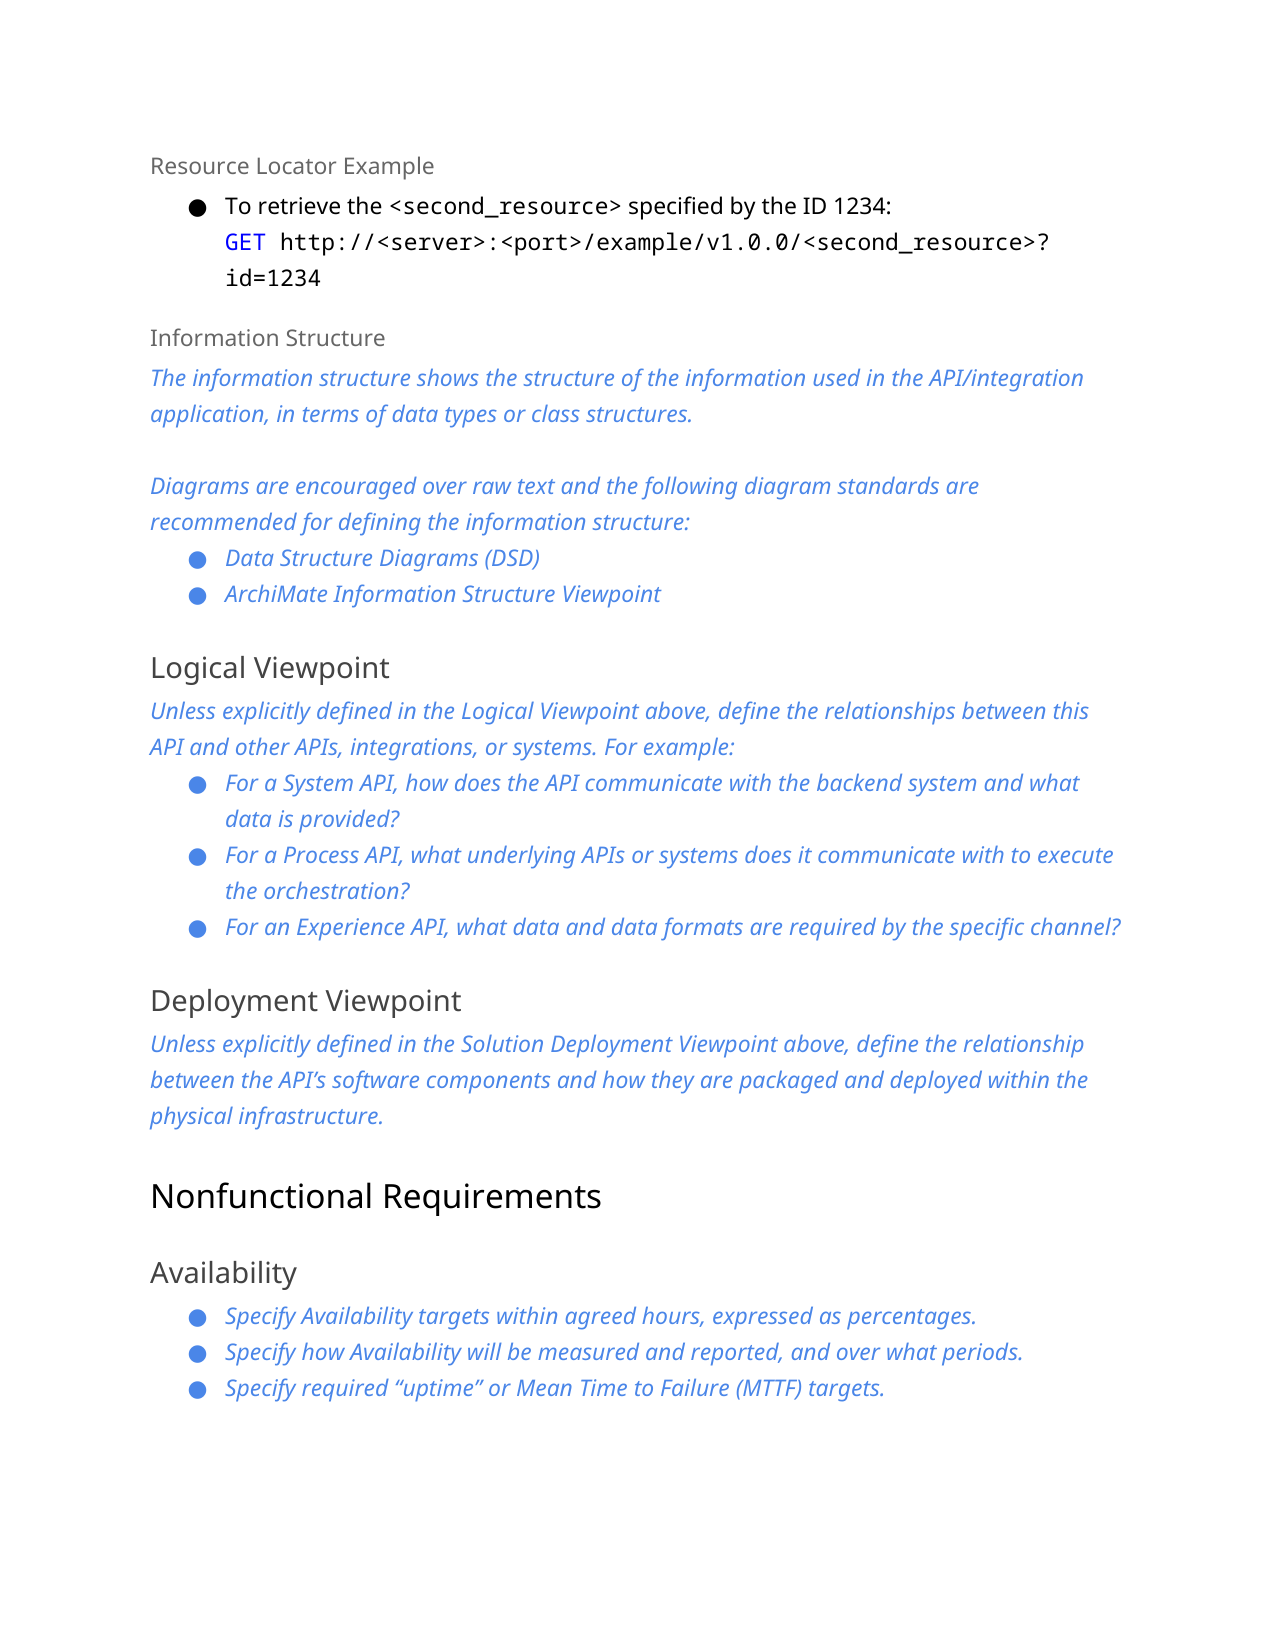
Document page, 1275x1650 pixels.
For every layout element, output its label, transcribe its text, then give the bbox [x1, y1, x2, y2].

list For a System API, how does the API communicate with the backend system and what data is provided? [187, 767, 1125, 834]
text GET http://<server>:<port>/example/v1.0.0/<second_resource>?id=1234 [225, 226, 1125, 293]
subtitle Resource Locator Example [150, 150, 1125, 181]
list For an Experience API, what data and data formats are required by the specific channel? [187, 911, 1125, 942]
list Specify Availability targets within agreed hours, expressed as percentages. [187, 1300, 1125, 1331]
list Specify required “uptime” or Mean Time to Failure (MTTF) targets. [187, 1372, 1125, 1403]
text Unless explicitly defined in the Logical Viewpoint above, define the relationships between this API and other APIs, integrations, or systems. For example: [150, 695, 1125, 762]
subtitle Nonfunctional Requirements [150, 1173, 1125, 1218]
text Diagrams are encouraged over raw text and the following diagram standards are recommended for defining the information structure: [150, 470, 1125, 537]
subtitle Information Structure [150, 322, 1125, 354]
list ArchiMate Information Structure Viewpoint [187, 578, 1125, 609]
subtitle Availability [150, 1252, 1125, 1292]
list For a Process API, what underlying APIs or systems does it communicate with to execute the orchestration? [187, 839, 1125, 906]
list To retrieve the <second_resource> specified by the ID 1234: [187, 189, 1125, 221]
list Data Structure Diagrams (DSD) [187, 542, 1125, 573]
text Unless explicitly defined in the Solution Deployment Viewpoint above, define the relationship between the API’s software components and how they are packaged and deployed within the physical infrastructure. [150, 1028, 1125, 1131]
list Specify how Availability will be measured and reported, and over what periods. [187, 1336, 1125, 1367]
subtitle Deployment Viewpoint [150, 980, 1125, 1019]
text The information structure shows the structure of the information used in the API/integration application, in terms of data types or class structures. [150, 362, 1125, 429]
subtitle Logical Viewpoint [150, 647, 1125, 687]
